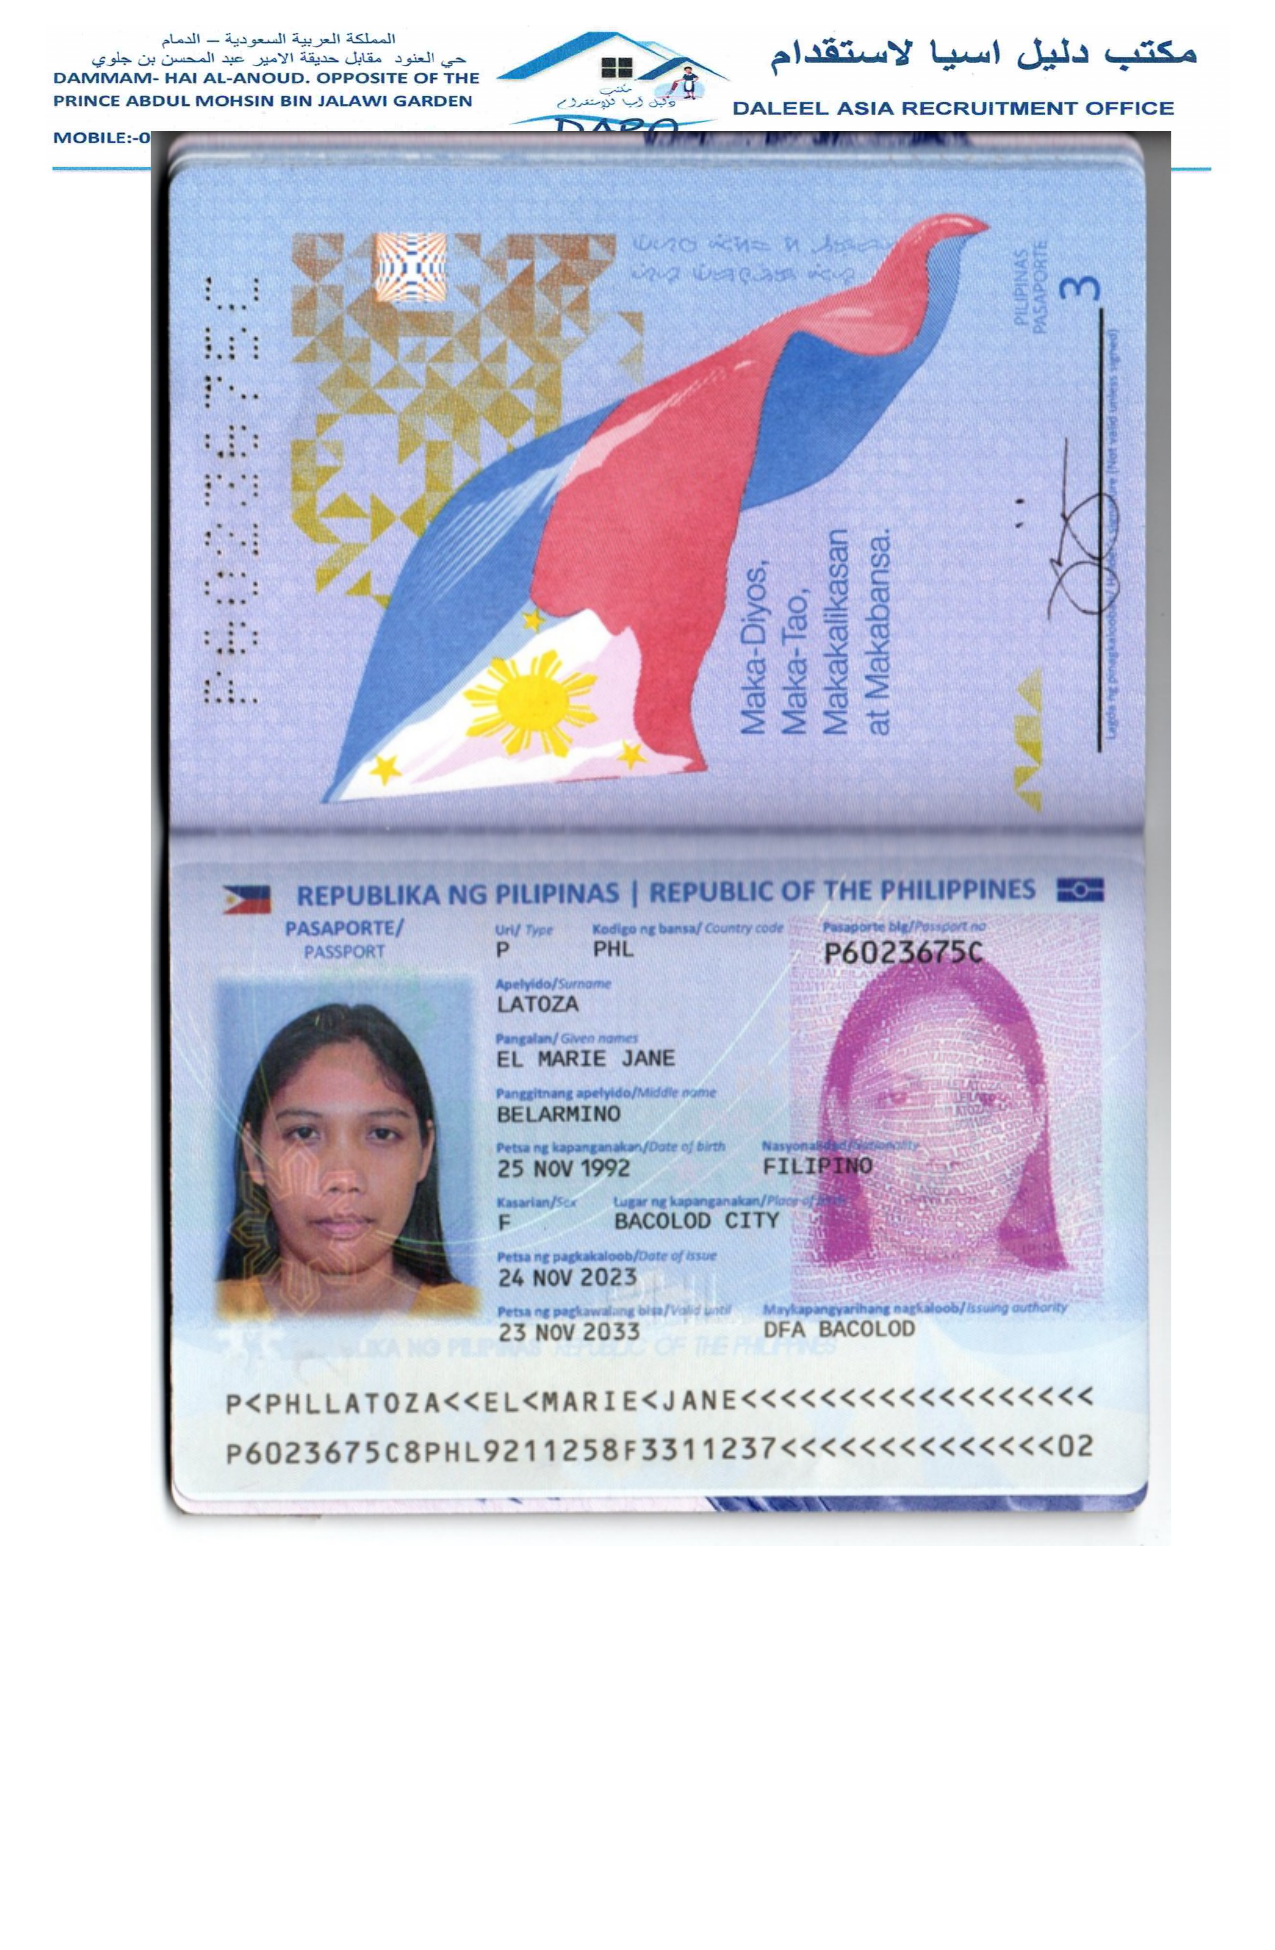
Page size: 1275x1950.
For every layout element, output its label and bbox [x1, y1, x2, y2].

picture [45, 25, 1231, 1546]
